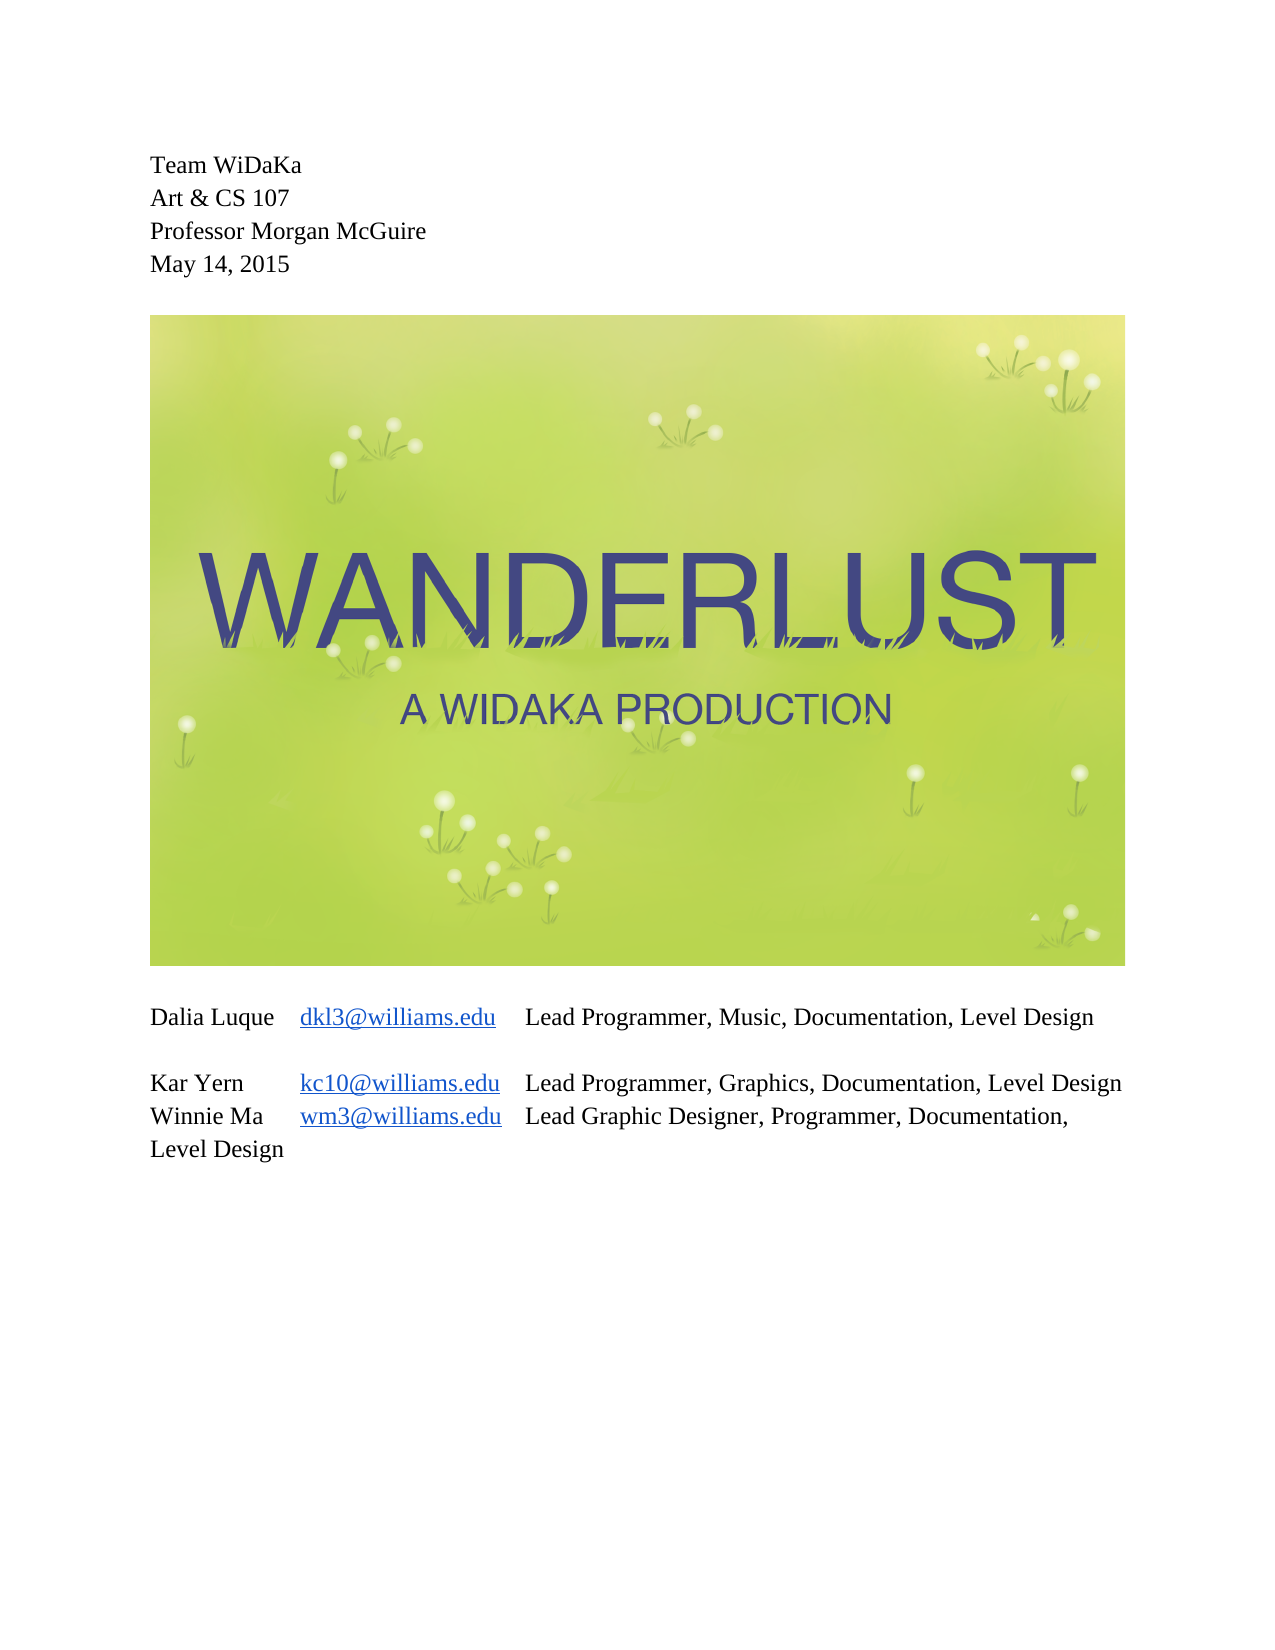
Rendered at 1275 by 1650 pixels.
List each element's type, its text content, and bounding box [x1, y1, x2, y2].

picture [150, 315, 1125, 966]
text May 14, 2015 [150, 249, 1125, 278]
text Art & CS 107 [150, 183, 1125, 212]
text Winnie Ma wm3@williams.edu Lead Graphic Designer, Programmer, Documentation, Level Design [150, 1101, 1125, 1163]
text Professor Morgan McGuire [150, 216, 1125, 245]
text Kar Yern kc10@williams.edu Lead Programmer, Graphics, Documentation, Level Design [150, 1068, 1125, 1097]
text Dalia Luque dkl3@williams.edu Lead Programmer, Music, Documentation, Level Design [150, 1002, 1125, 1064]
text Team WiDaKa [150, 150, 1125, 179]
